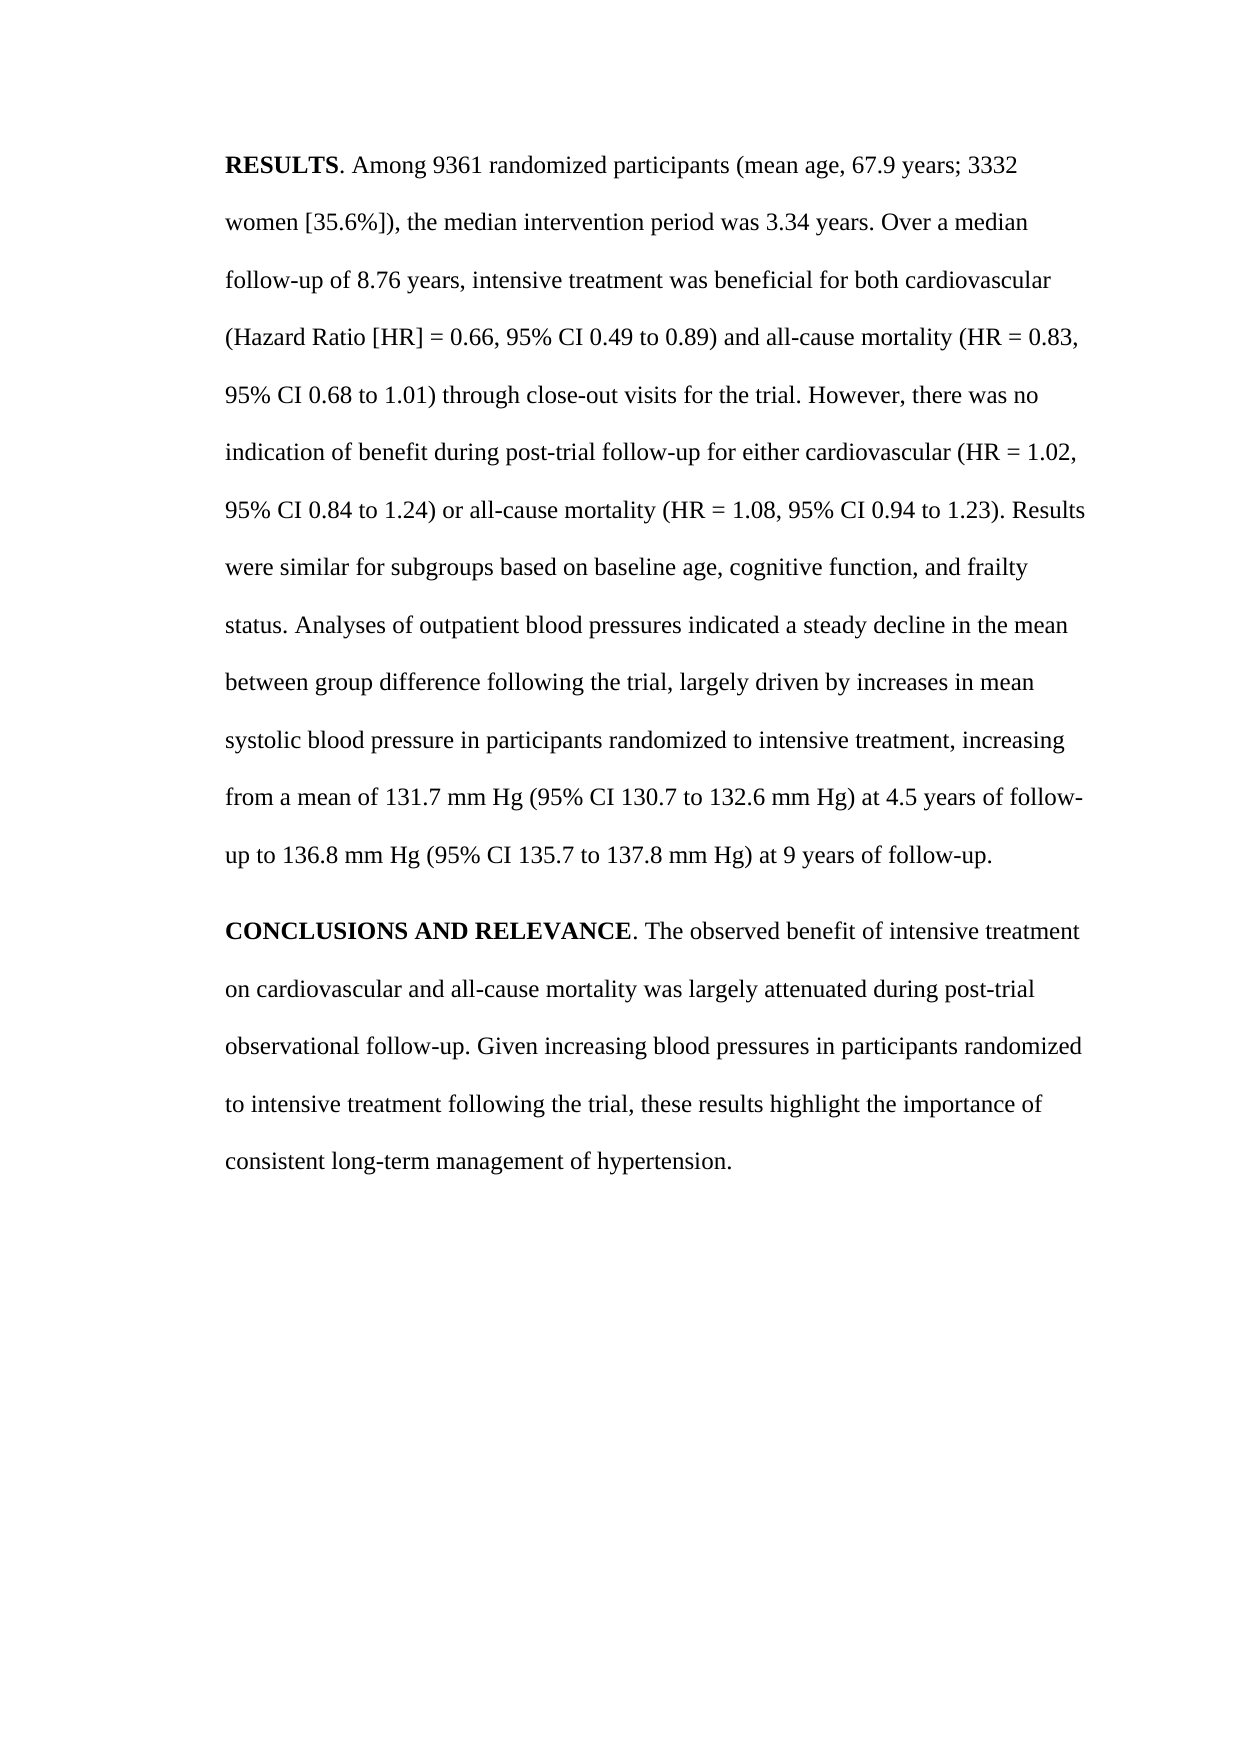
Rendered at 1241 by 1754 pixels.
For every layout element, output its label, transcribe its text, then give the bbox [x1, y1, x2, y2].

text CONCLUSIONS AND RELEVANCE. The observed benefit of intensive treatment on cardiovascular and all-cause mortality was largely attenuated during post-trial observational follow-up. Given increasing blood pressures in participants randomized to intensive treatment following the trial, these results highlight the importance of consistent long-term management of hypertension. [225, 916, 1090, 1175]
text RESULTS. Among 9361 randomized participants (mean age, 67.9 years; 3332 women [35.6%]), the median intervention period was 3.34 years. Over a median follow-up of 8.76 years, intensive treatment was beneficial for both cardiovascular (Hazard Ratio [HR] = 0.66, 95% CI 0.49 to 0.89) and all-cause mortality (HR = 0.83, 95% CI 0.68 to 1.01) through close-out visits for the trial. However, there was no indication of benefit during post-trial follow-up for either cardiovascular (HR = 1.02, 95% CI 0.84 to 1.24) or all-cause mortality (HR = 1.08, 95% CI 0.94 to 1.23). Results were similar for subgroups based on baseline age, cognitive function, and frailty status. Analyses of outpatient blood pressures indicated a steady decline in the mean between group difference following the trial, largely driven by increases in mean systolic blood pressure in participants randomized to intensive treatment, increasing from a mean of 131.7 mm Hg (95% CI 130.7 to 132.6 mm Hg) at 4.5 years of follow-up to 136.8 mm Hg (95% CI 135.7 to 137.8 mm Hg) at 9 years of follow-up. [225, 150, 1090, 869]
